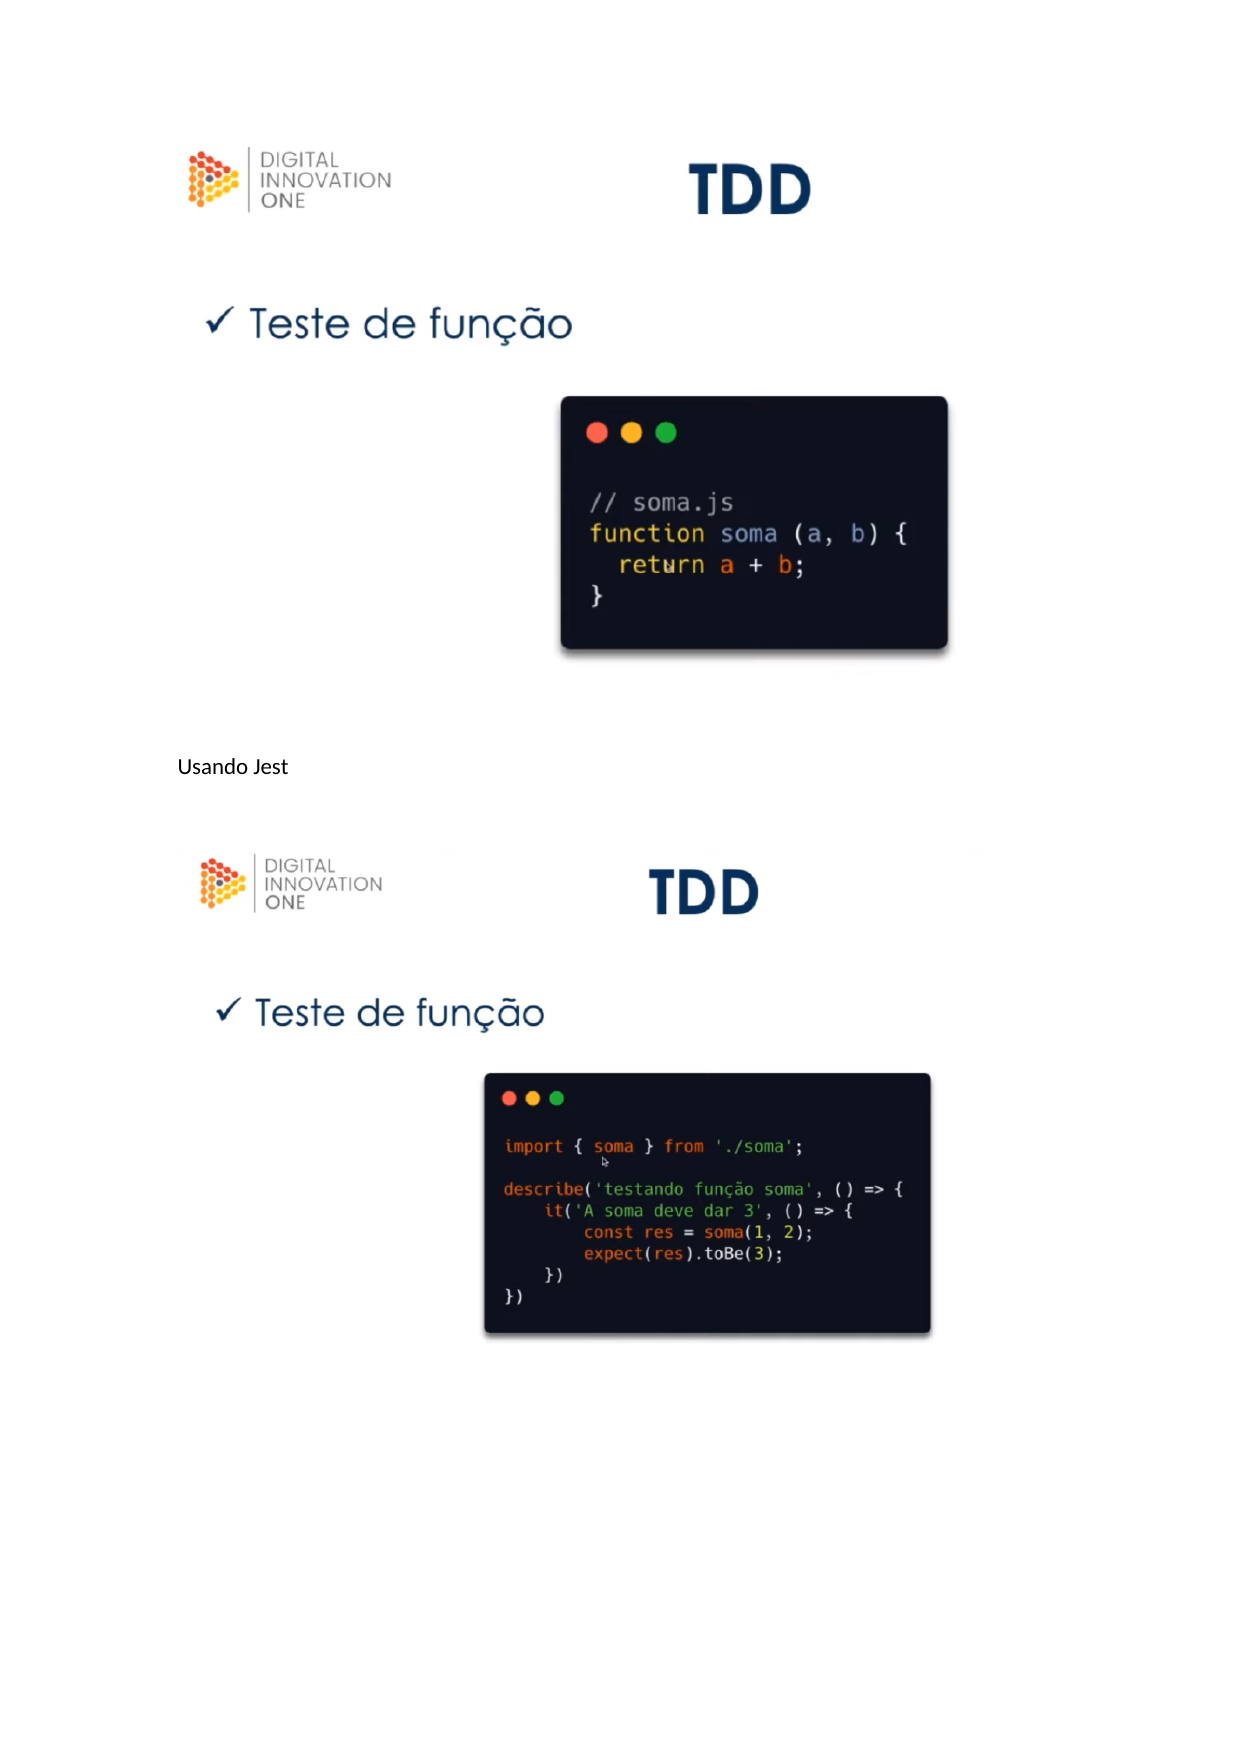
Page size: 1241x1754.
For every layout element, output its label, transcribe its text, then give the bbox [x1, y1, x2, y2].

text Usando Jest [177, 752, 1063, 780]
picture [177, 147, 1063, 687]
picture [177, 846, 1063, 1393]
